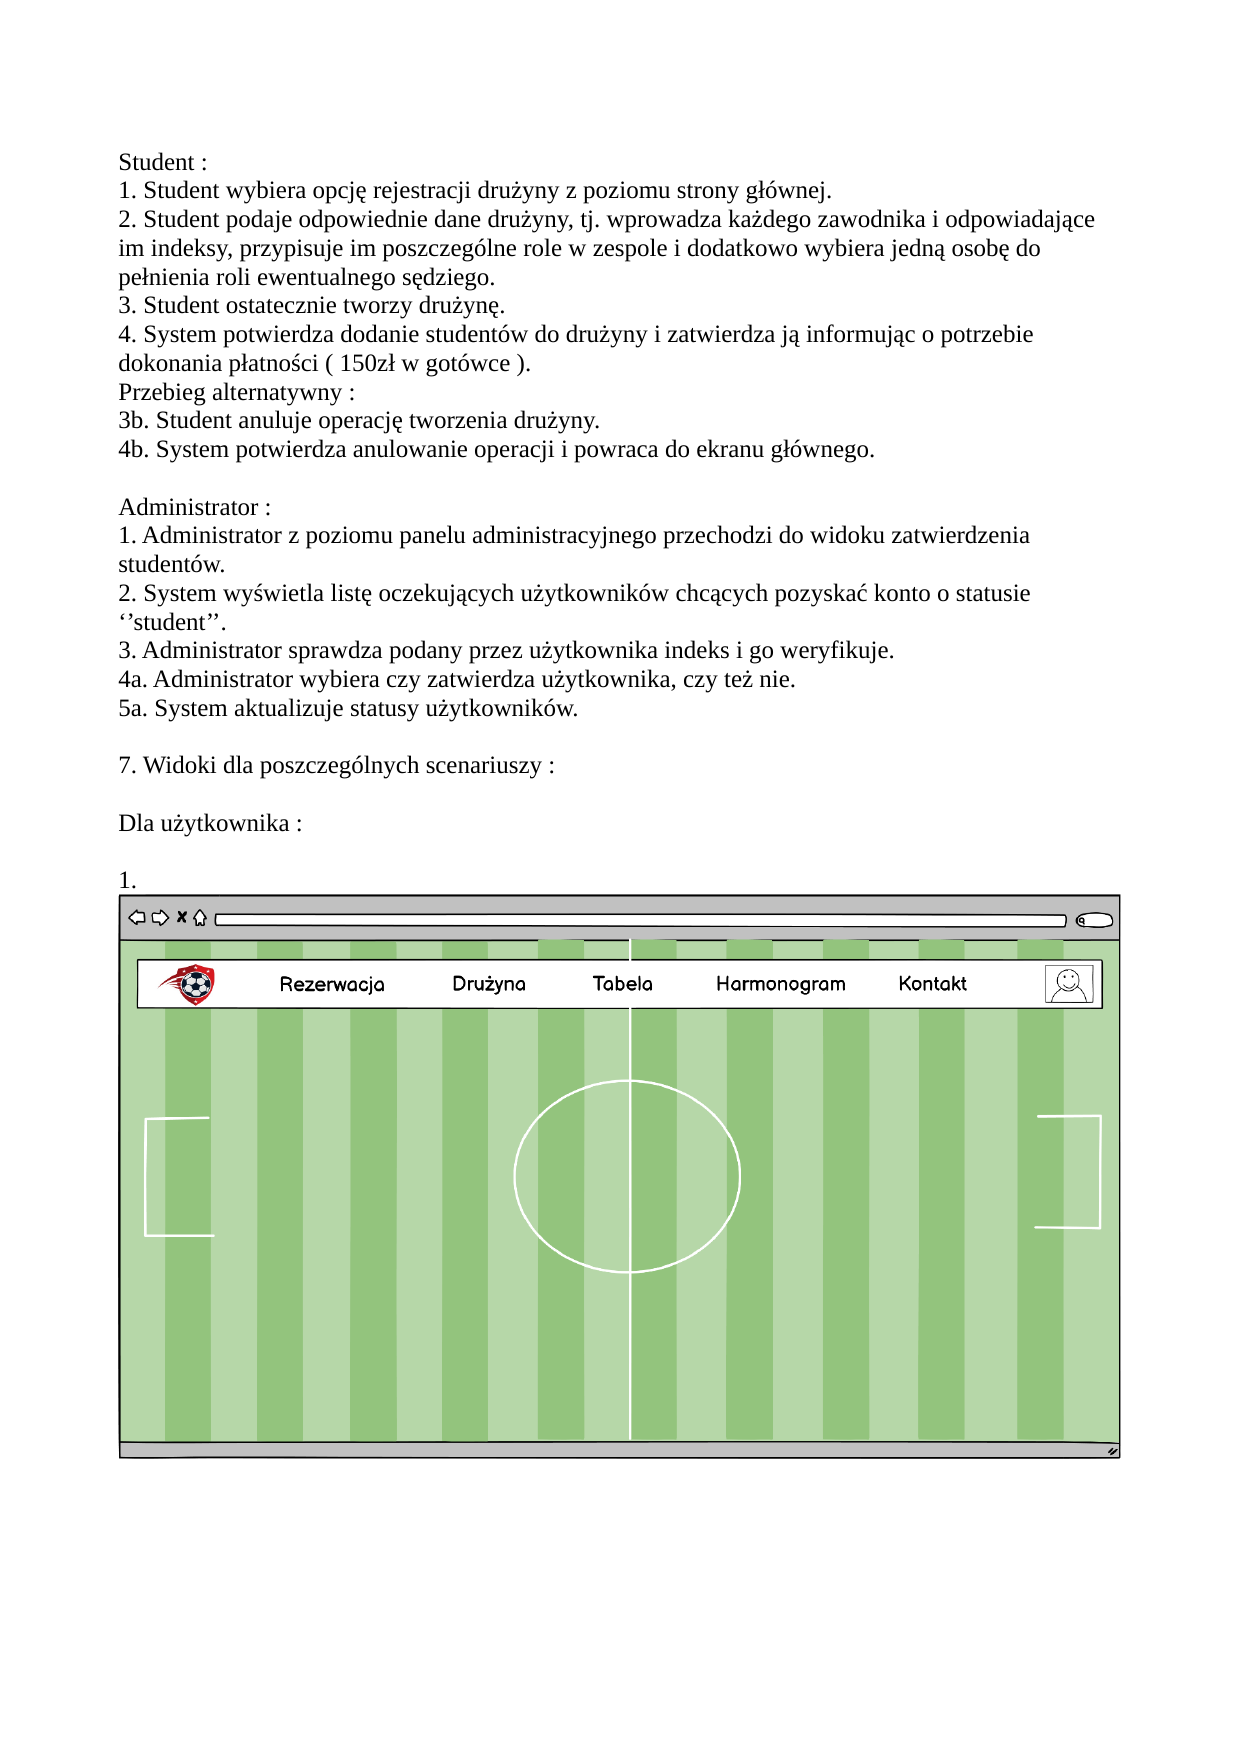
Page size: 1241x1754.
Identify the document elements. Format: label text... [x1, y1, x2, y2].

text 1. Student wybiera opcję rejestracji drużyny z poziomu strony głównej. [118, 176, 1122, 204]
text 4b. System potwierdza anulowanie operacji i powraca do ekranu głównego. [118, 434, 1122, 463]
text 2. Student podaje odpowiednie dane drużyny, tj. wprowadza każdego zawodnika i odpowiadające im indeksy, przypisuje im poszczególne role w zespole i dodatkowo wybiera jedną osobę do pełnienia roli ewentualnego sędziego. [118, 204, 1122, 291]
text Przebieg alternatywny : [118, 377, 1122, 406]
text 5a. System aktualizuje statusy użytkowników. [118, 693, 1122, 722]
text 7. Widoki dla poszczególnych scenariuszy : [118, 751, 1122, 808]
text 3b. Student anuluje operację tworzenia drużyny. [118, 406, 1122, 434]
text Student : [118, 147, 1122, 176]
text 4a. Administrator wybiera czy zatwierdza użytkownika, czy też nie. [118, 664, 1122, 693]
picture [118, 894, 1121, 1459]
text 1. Administrator z poziomu panelu administracyjnego przechodzi do widoku zatwierdzenia studentów. [118, 521, 1122, 578]
text 3. Student ostatecznie tworzy drużynę. [118, 291, 1122, 319]
text Administrator : [118, 492, 1122, 521]
text 2. System wyświetla listę oczekujących użytkowników chcących pozyskać konto o statusie ‘’student’’. [118, 578, 1122, 636]
text 3. Administrator sprawdza podany przez użytkownika indeks i go weryfikuje. [118, 636, 1122, 664]
text 4. System potwierdza dodanie studentów do drużyny i zatwierdza ją informując o potrzebie dokonania płatności ( 150zł w gotówce ). [118, 319, 1122, 377]
